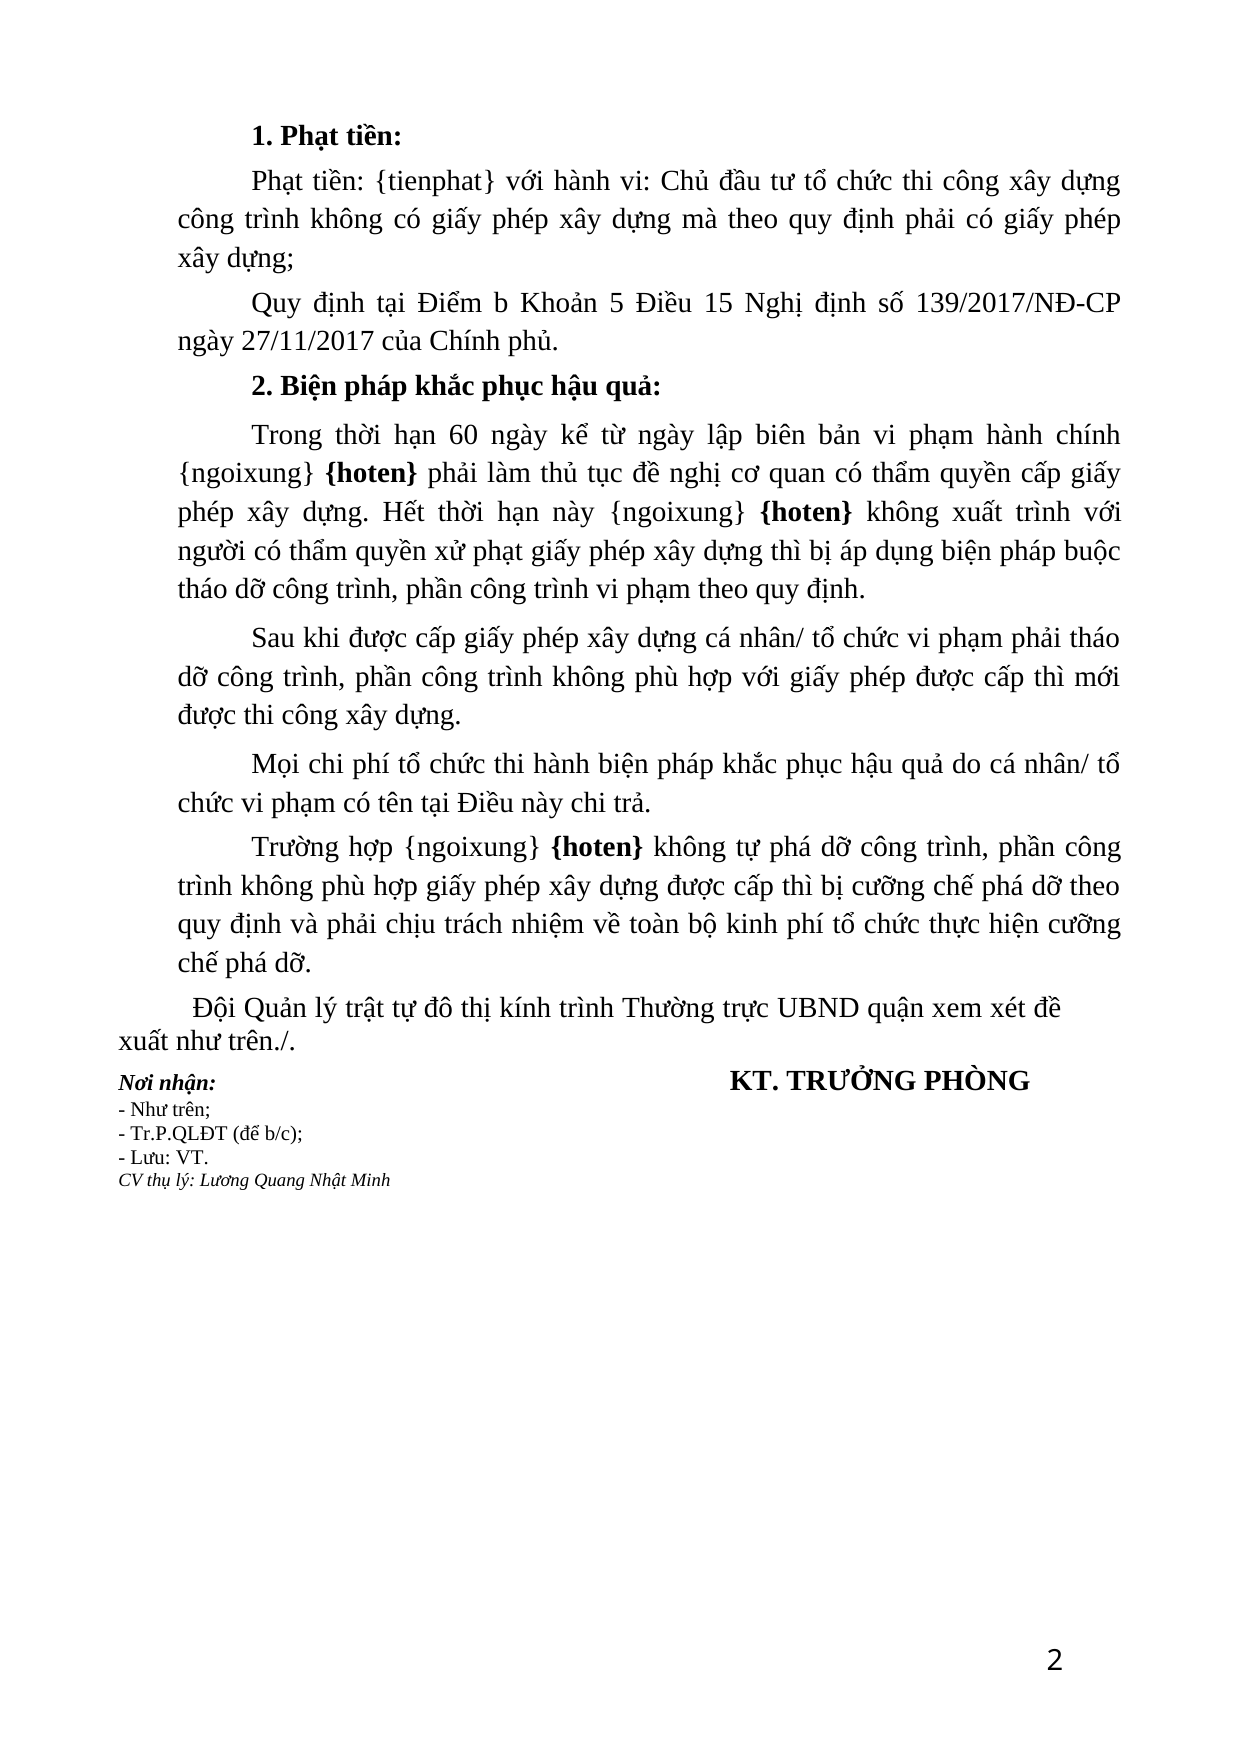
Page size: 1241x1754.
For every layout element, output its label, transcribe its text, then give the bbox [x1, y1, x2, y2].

text Trường hợp {ngoixung} {hoten} không tự phá dỡ công trình, phần công trình không phù hợp giấy phép xây dựng được cấp thì bị cưỡng chế phá dỡ theo quy định và phải chịu trách nhiệm về toàn bộ kinh phí tổ chức thực hiện cưỡng chế phá dỡ. [177, 829, 1122, 979]
text Sau khi được cấp giấy phép xây dựng cá nhân/ tổ chức vi phạm phải tháo dỡ công trình, phần công trình không phù hợp với giấy phép được cấp thì mới được thi công xây dựng. [177, 620, 1122, 731]
text Nơi nhận: KT. TRƯỞNG PHÒNG [118, 1063, 1063, 1097]
text Quy định tại Điểm b Khoản 5 Điều 15 Nghị định số 139/2017/NĐ-CP ngày 27/11/2017 của Chính phủ. [177, 285, 1122, 357]
text - Như trên; [118, 1097, 1063, 1121]
text 1. Phạt tiền: [118, 118, 1063, 152]
text - Lưu: VT. [118, 1145, 1063, 1169]
text Đội Quản lý trật tự đô thị kính trình Thường trực UBND quận xem xét đề xuất như trên./. [118, 990, 1063, 1057]
text CV thụ lý: Lương Quang Nhật Minh [118, 1169, 1063, 1191]
text Phạt tiền: {tienphat} với hành vi: Chủ đầu tư tổ chức thi công xây dựng công trình không có giấy phép xây dựng mà theo quy định phải có giấy phép xây dựng; [177, 163, 1122, 273]
text - Tr.P.QLĐT (để b/c); [118, 1121, 1063, 1145]
text 2. Biện pháp khắc phục hậu quả: [177, 368, 1122, 402]
text Trong thời hạn 60 ngày kể từ ngày lập biên bản vi phạm hành chính {ngoixung} {hoten} phải làm thủ tục đề nghị cơ quan có thẩm quyền cấp giấy phép xây dựng. Hết thời hạn này {ngoixung} {hoten} không xuất trình với người có thẩm quyền xử phạt giấy phép xây dựng thì bị áp dụng biện pháp buộc tháo dỡ công trình, phần công trình vi phạm theo quy định. [177, 417, 1122, 605]
text Mọi chi phí tổ chức thi hành biện pháp khắc phục hậu quả do cá nhân/ tổ chức vi phạm có tên tại Điều này chi trả. [177, 746, 1122, 818]
